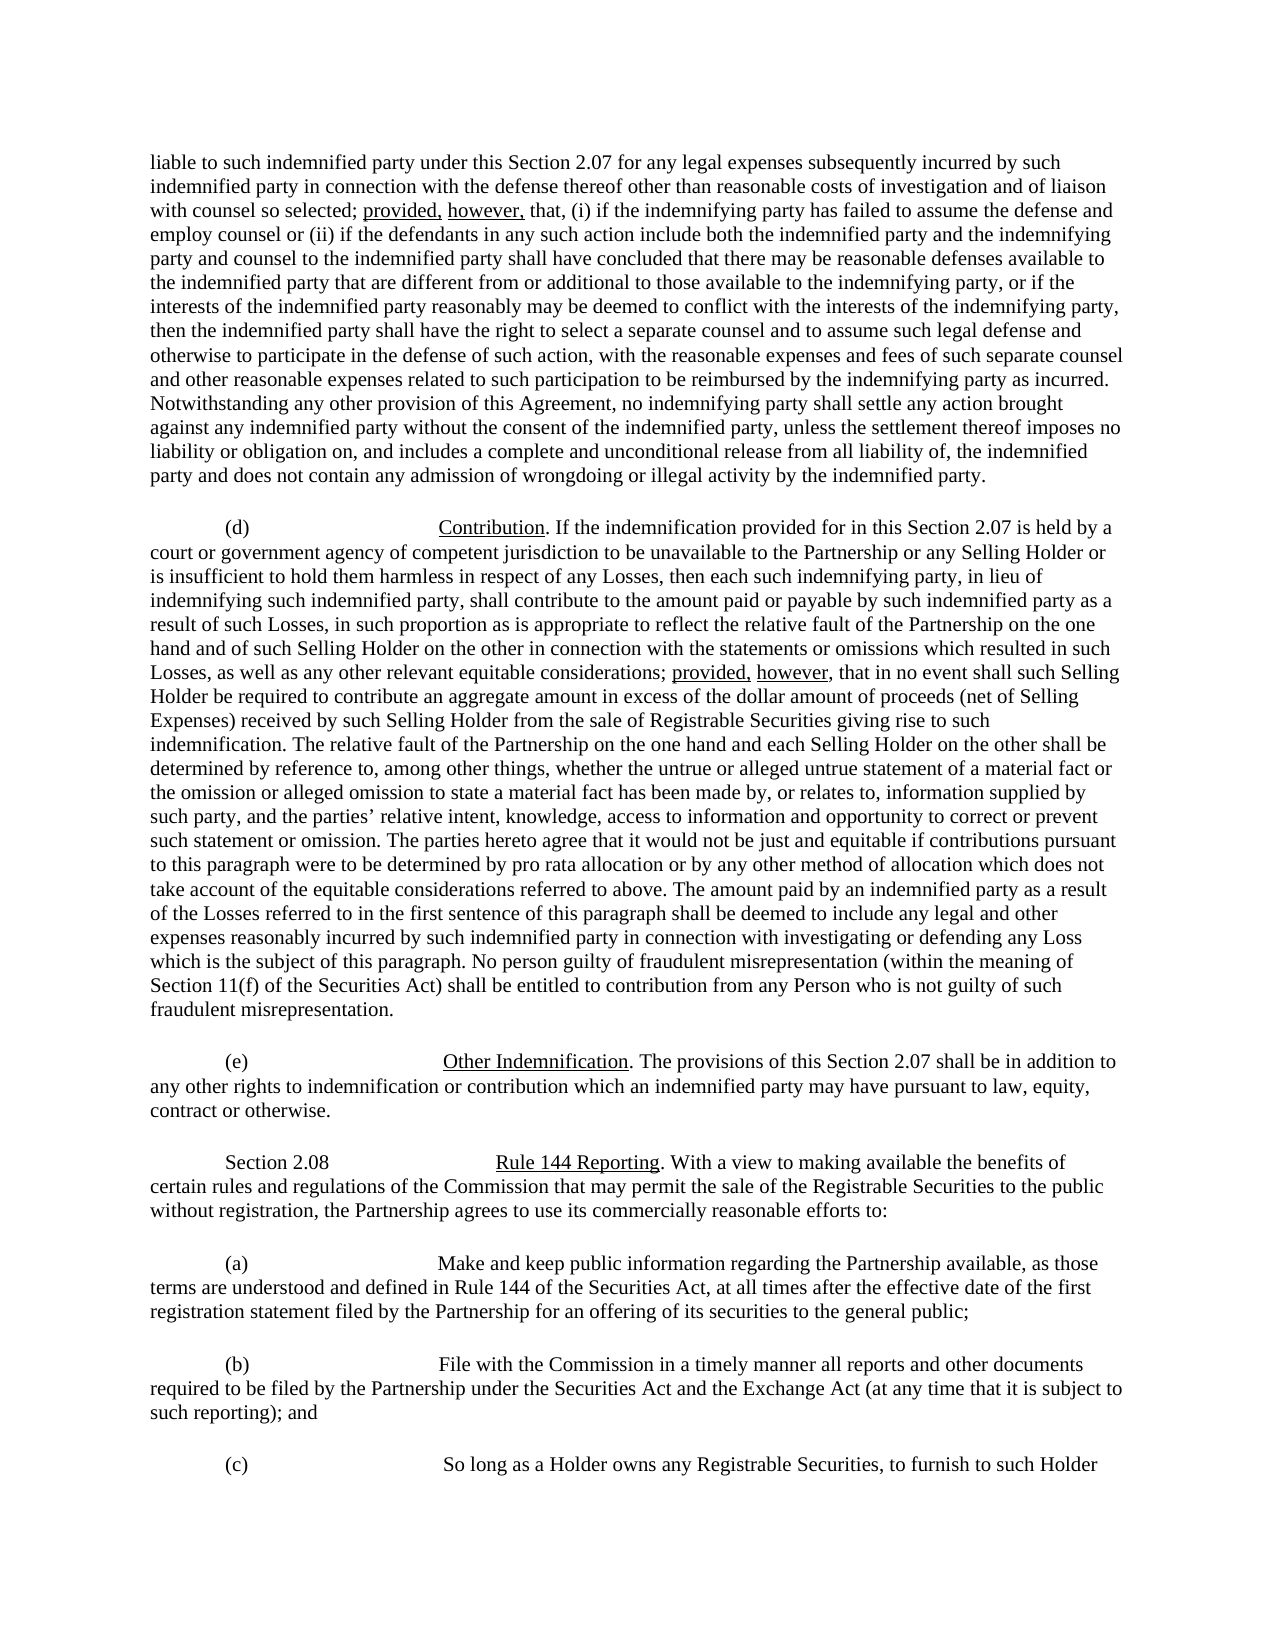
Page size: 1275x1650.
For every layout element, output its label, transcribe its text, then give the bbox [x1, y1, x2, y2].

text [150, 150, 1125, 487]
text (e) Other Indemnification. The provisions of this Section 2.07 shall be in addition to any other rights to indemnification or contribution which an indemnified party may have pursuant to law, equity, contract or otherwise. [150, 1047, 1125, 1122]
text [150, 1451, 1125, 1477]
text Section 2.08 Rule 144 Reporting. With a view to making available the benefits of certain rules and regulations of the Commission that may permit the sale of the Registrable Securities to the public without registration, the Partnership agrees to use its commercially reasonable efforts to: [150, 1148, 1125, 1222]
text (a) Make and keep public information regarding the Partnership available, as those terms are understood and defined in Rule 144 of the Securities Act, at all times after the effective date of the first registration statement filed by the Partnership for an offering of its securities to the general public; [150, 1249, 1125, 1323]
text (d) Contribution. If the indemnification provided for in this Section 2.07 is held by a court or government agency of competent jurisdiction to be unavailable to the Partnership or any Selling Holder or is insufficient to hold them harmless in respect of any Losses, then each such indemnifying party, in lieu of indemnifying such indemnified party, shall contribute to the amount paid or payable by such indemnified party as a result of such Losses, in such proportion as is appropriate to reflect the relative fault of the Partnership on the one hand and of such Selling Holder on the other in connection with the statements or omissions which resulted in such Losses, as well as any other relevant equitable considerations; provided, however, that in no event shall such Selling Holder be required to contribute an aggregate amount in excess of the dollar amount of proceeds (net of Selling Expenses) received by such Selling Holder from the sale of Registrable Securities giving rise to such indemnification. The relative fault of the Partnership on the one hand and each Selling Holder on the other shall be determined by reference to, among other things, whether the untrue or alleged untrue statement of a material fact or the omission or alleged omission to state a material fact has been made by, or relates to, information supplied by such party, and the parties’ relative intent, knowledge, access to information and opportunity to correct or prevent such statement or omission. The parties hereto agree that it would not be just and equitable if contributions pursuant to this paragraph were to be determined by pro rata allocation or by any other method of allocation which does not take account of the equitable considerations referred to above. The amount paid by an indemnified party as a result of the Losses referred to in the first sentence of this paragraph shall be deemed to include any legal and other expenses reasonably incurred by such indemnified party in connection with investigating or defending any Loss which is the subject of this paragraph. No person guilty of fraudulent misrepresentation (within the meaning of Section 11(f) of the Securities Act) shall be entitled to contribution from any Person who is not guilty of such fraudulent misrepresentation. [150, 513, 1125, 1021]
text (b) File with the Commission in a timely manner all reports and other documents required to be filed by the Partnership under the Securities Act and the Exchange Act (at any time that it is subject to such reporting); and [150, 1350, 1125, 1424]
